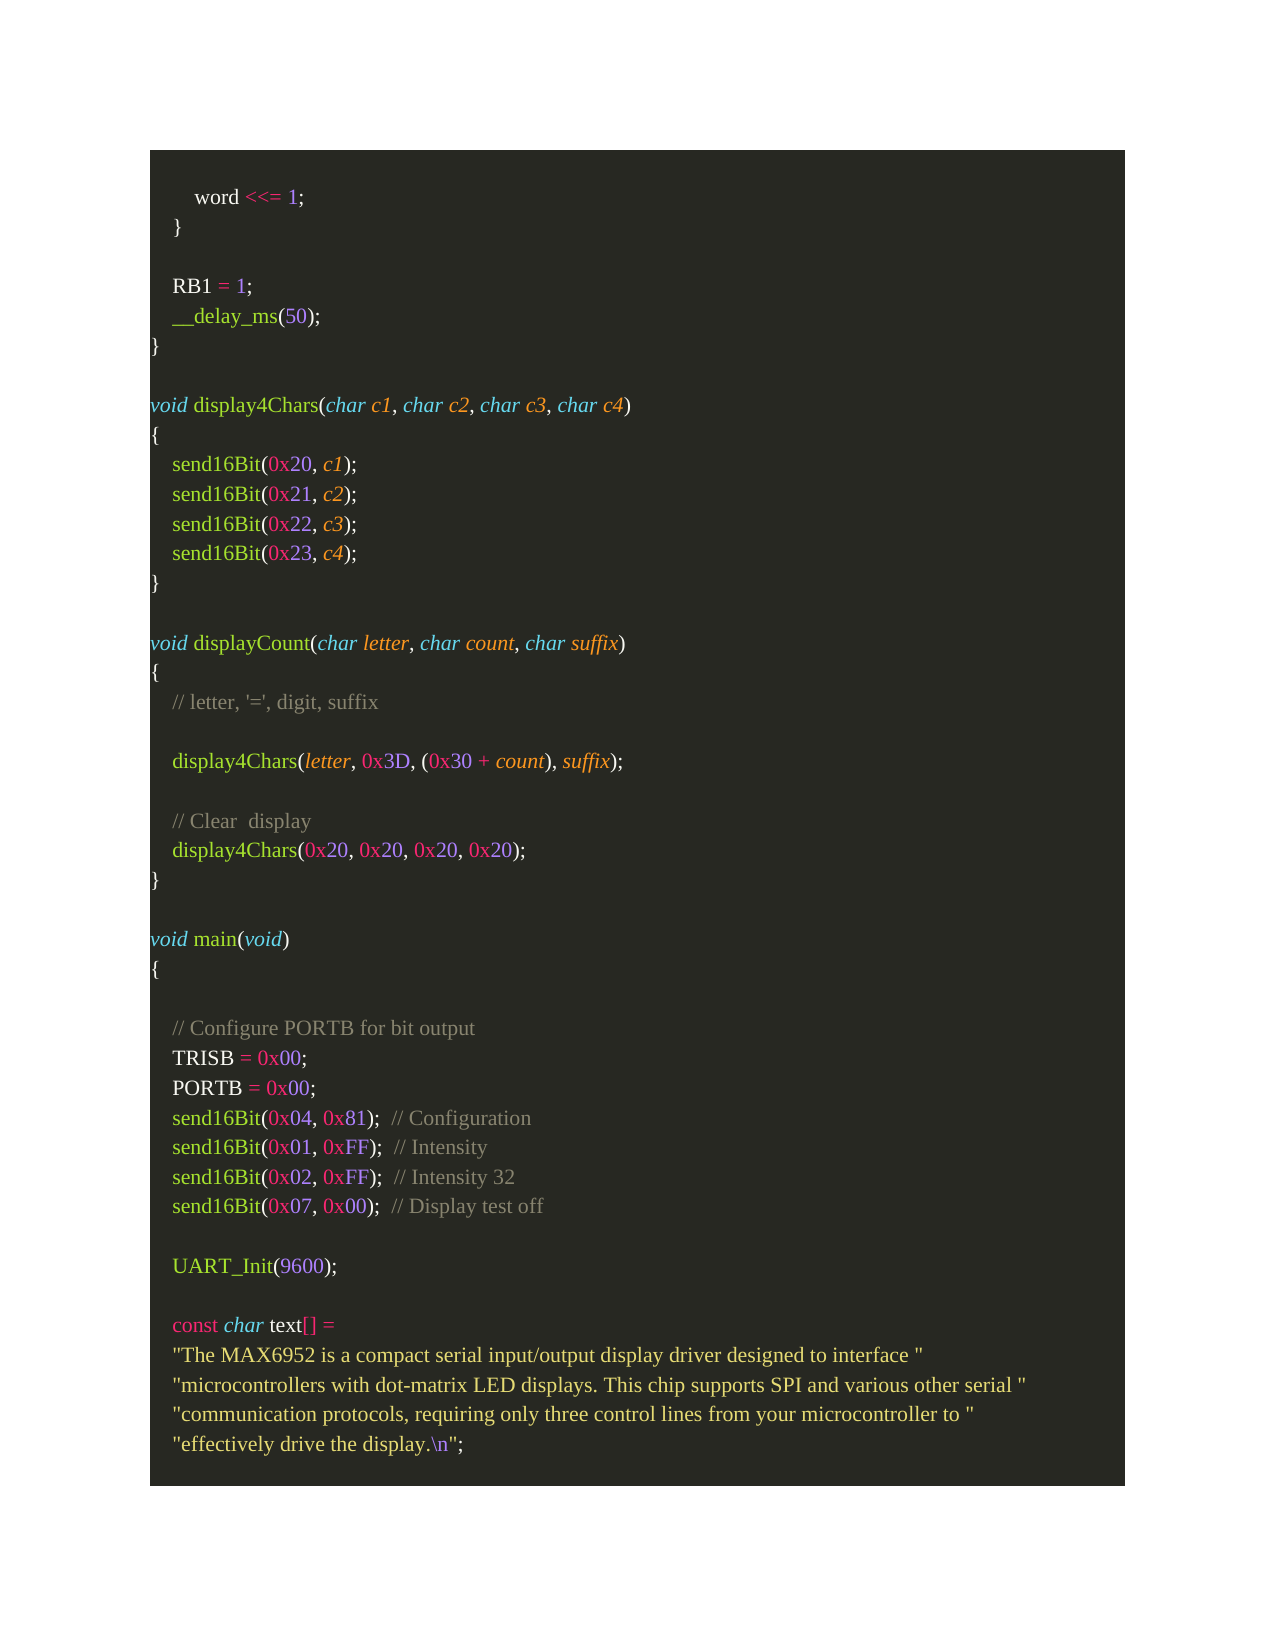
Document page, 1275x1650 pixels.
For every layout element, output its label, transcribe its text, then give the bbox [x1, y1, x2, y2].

text send16Bit(0x23, c4); [150, 536, 1125, 566]
text send16Bit(0x04, 0x81); // Configuration [150, 1100, 1125, 1130]
text word <<= 1; [150, 180, 1125, 209]
text send16Bit(0x02, 0xFF); // Intensity 32 [150, 1159, 1125, 1189]
text { [150, 417, 1125, 447]
text { [150, 655, 1125, 684]
text TRISB = 0x00; [150, 1041, 1125, 1070]
text PORTB = 0x00; [150, 1070, 1125, 1100]
text display4Chars(0x20, 0x20, 0x20, 0x20); [150, 833, 1125, 862]
text const char text[] = [150, 1308, 1125, 1337]
text send16Bit(0x01, 0xFF); // Intensity [150, 1130, 1125, 1159]
text send16Bit(0x07, 0x00); // Display test off [150, 1189, 1125, 1219]
text // letter, '=', digit, suffix [150, 684, 1125, 714]
text void main(void) [150, 922, 1125, 952]
text RB1 = 1; [150, 269, 1125, 298]
text send16Bit(0x22, c3); [150, 506, 1125, 536]
text void displayCount(char letter, char count, char suffix) [150, 625, 1125, 655]
text } [150, 328, 1125, 358]
text } [150, 862, 1125, 892]
text // Configure PORTB for bit output [150, 1011, 1125, 1041]
text send16Bit(0x20, c1); [150, 447, 1125, 477]
text "The MAX6952 is a compact serial input/output display driver designed to interface " [150, 1337, 1125, 1367]
text "communication protocols, requiring only three control lines from your microcontroller to " [150, 1397, 1125, 1427]
text } [150, 209, 1125, 239]
text // Clear display [150, 803, 1125, 833]
text __delay_ms(50); [150, 298, 1125, 328]
text } [150, 566, 1125, 595]
text UART_Init(9600); [150, 1248, 1125, 1278]
text "effectively drive the display.\n"; [150, 1427, 1125, 1456]
text send16Bit(0x21, c2); [150, 477, 1125, 506]
text { [150, 952, 1125, 981]
text display4Chars(letter, 0x3D, (0x30 + count), suffix); [150, 744, 1125, 773]
text "microcontrollers with dot-matrix LED displays. This chip supports SPI and various other serial " [150, 1367, 1125, 1397]
text void display4Chars(char c1, char c2, char c3, char c4) [150, 387, 1125, 417]
